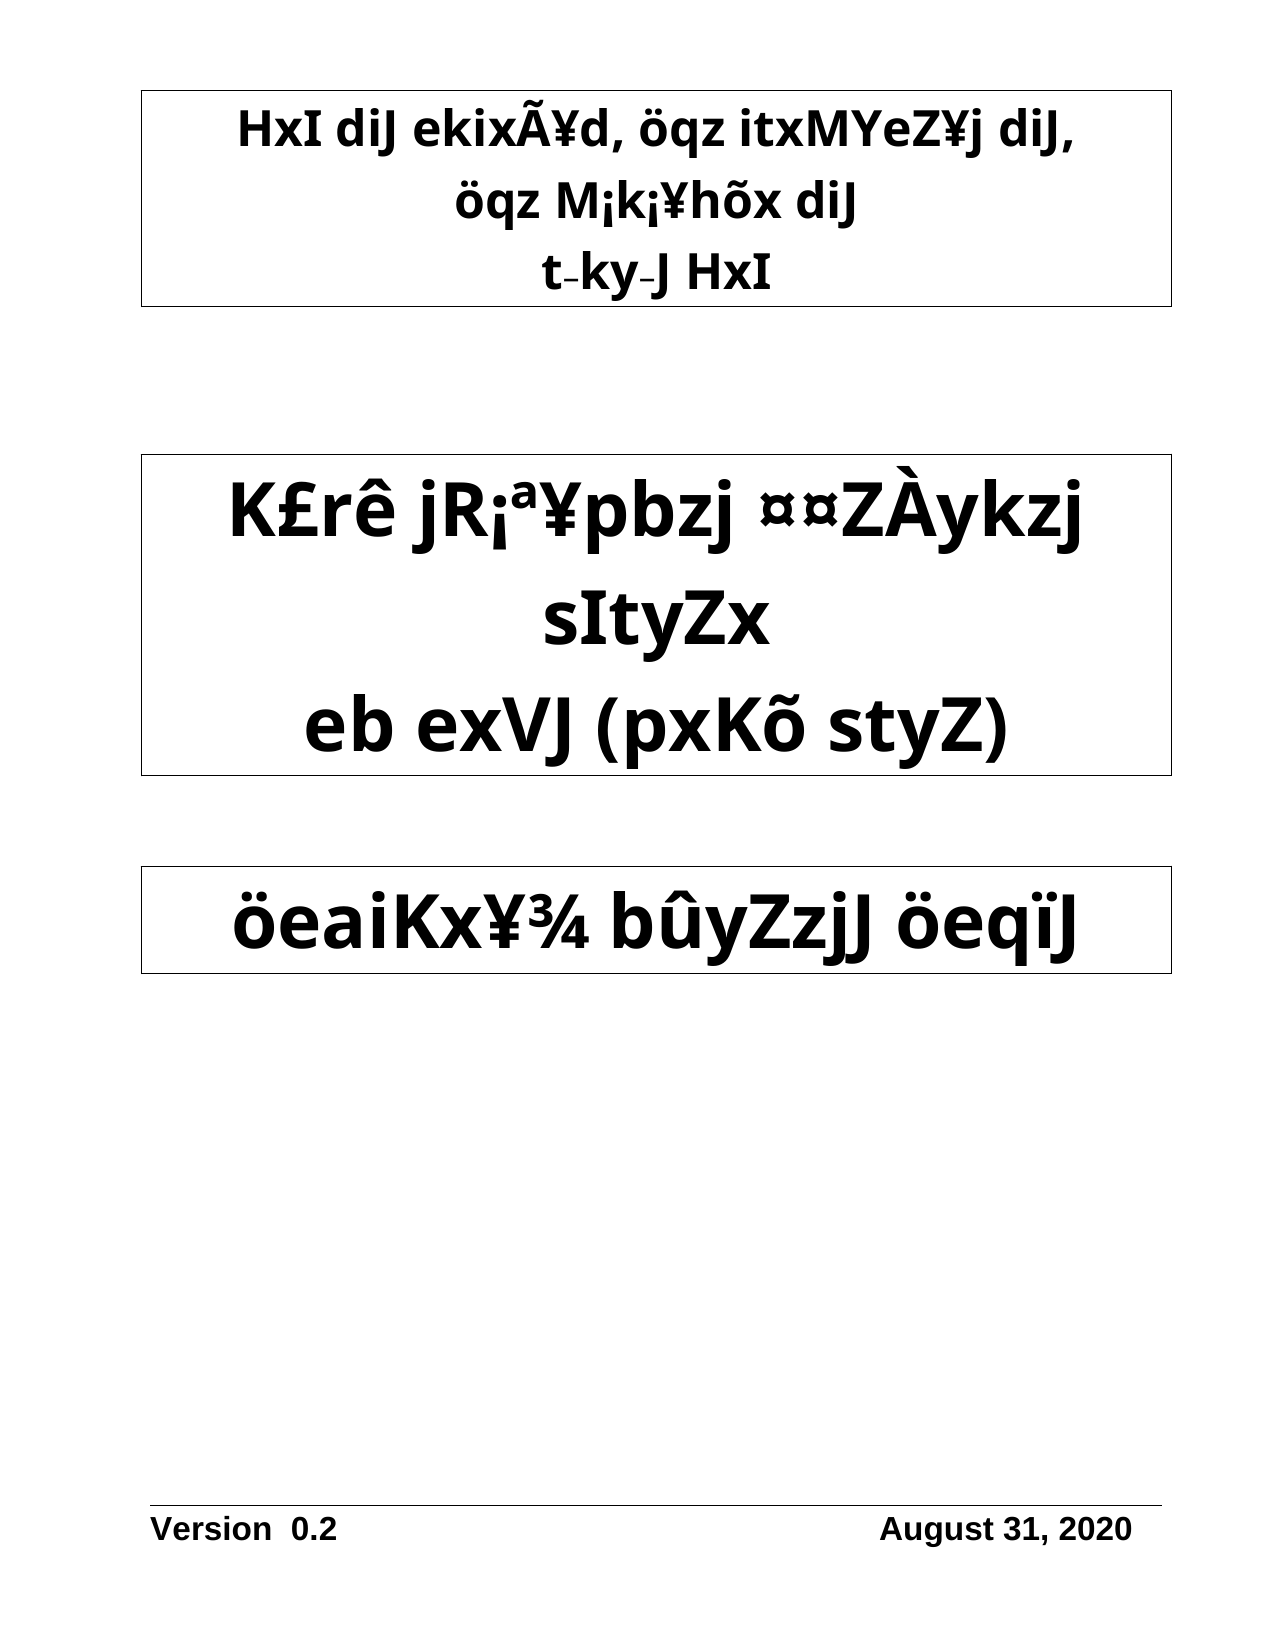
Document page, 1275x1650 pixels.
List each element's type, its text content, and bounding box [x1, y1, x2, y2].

text HxI diJ ekixÃ¥d, öqz itxMYeZ¥j diJ, [142, 91, 1171, 161]
text öeaiKx¥¾ bûyZzjJ öeqïJ [142, 867, 1171, 973]
text t–ky–J HxI [142, 233, 1171, 306]
text eb exVJ (pxKõ styZ) [142, 668, 1171, 775]
text öqz M¡k¡¥hõx diJ [142, 161, 1171, 233]
text K£rê jR¡ª¥pbzj ¤¤ZÀykzj sItyZx [142, 455, 1171, 666]
